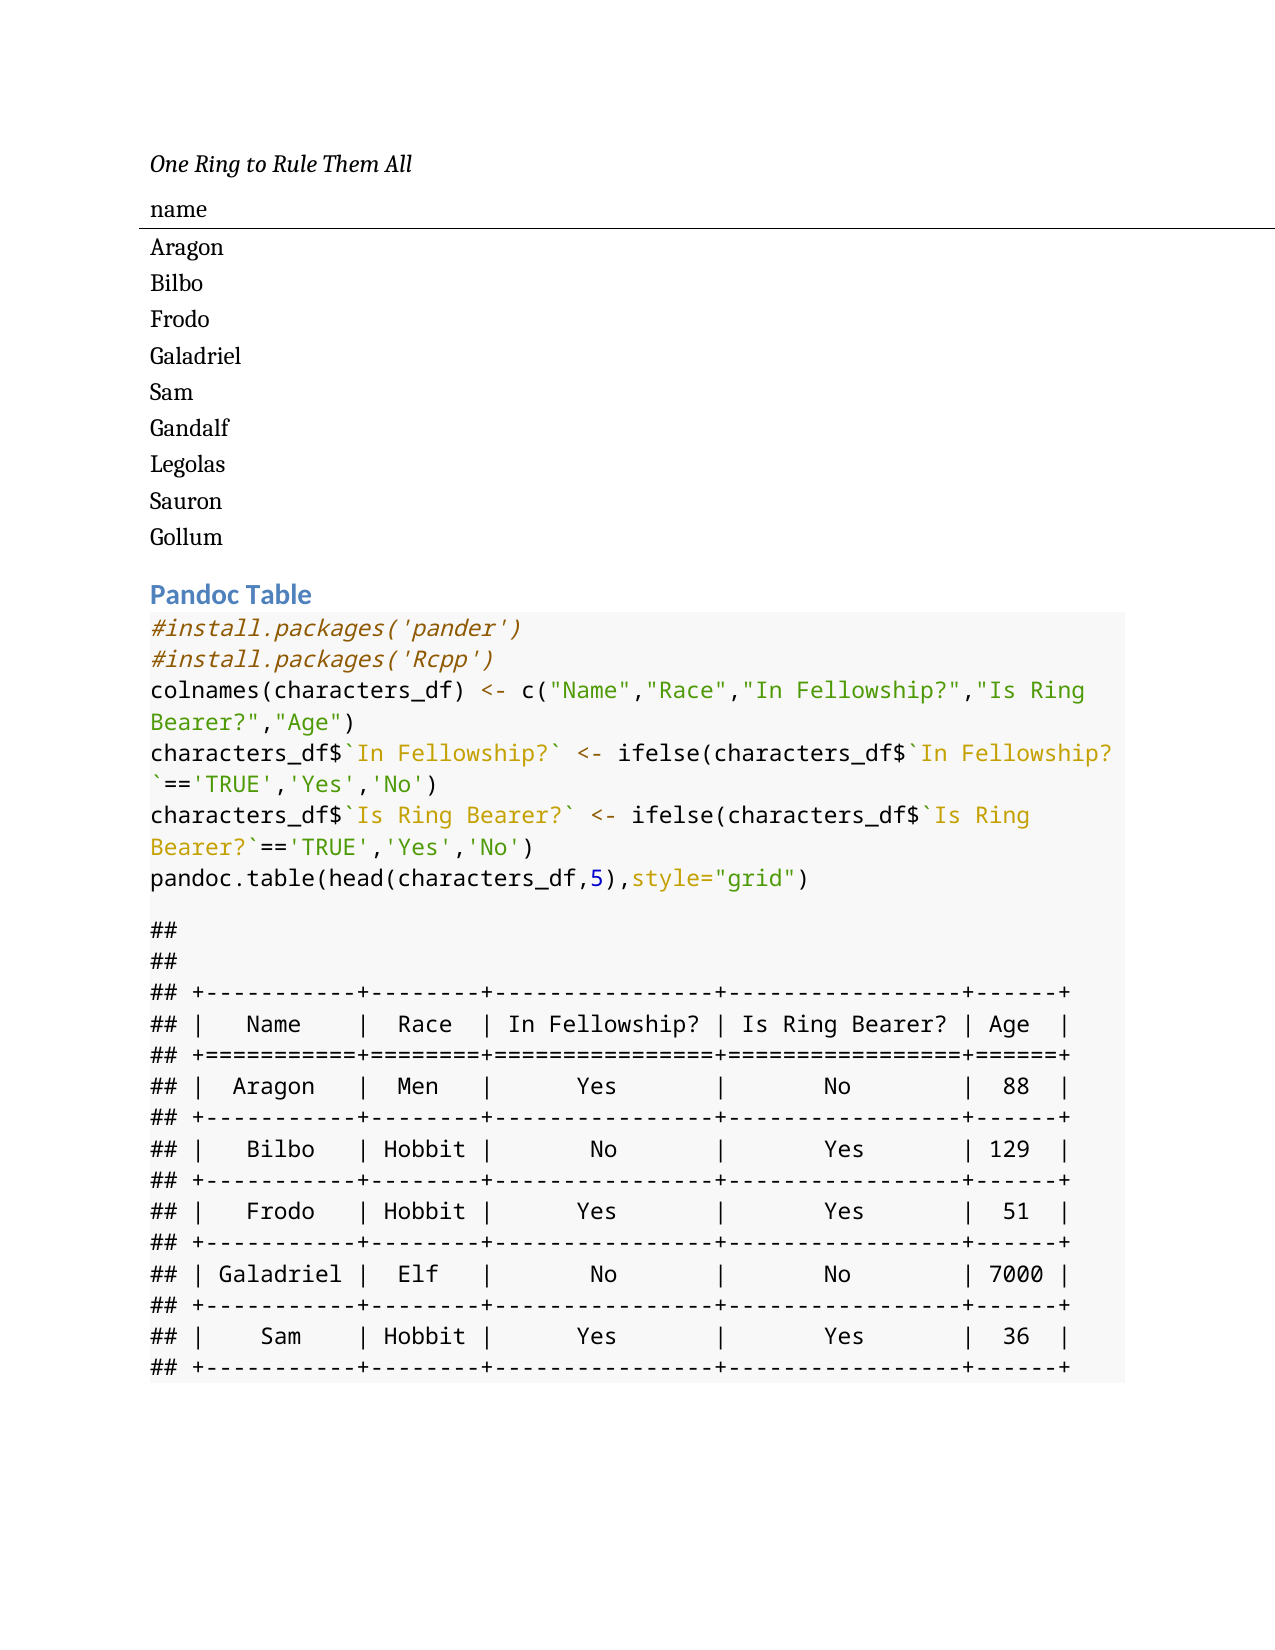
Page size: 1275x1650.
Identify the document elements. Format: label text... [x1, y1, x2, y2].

table_cell Gandalf [139, 410, 1275, 447]
table_cell Legolas [139, 447, 1275, 483]
table_cell Aragon [139, 229, 1275, 265]
subtitle Pandoc Table [150, 576, 1125, 612]
text One Ring to Rule Them All [150, 150, 1125, 179]
table_cell Bilbo [139, 265, 1275, 302]
table_cell Gollum [139, 519, 1275, 555]
table_cell Sauron [139, 483, 1275, 519]
text #install.packages('pander') #install.packages('Rcpp') colnames(characters_df) <- c("Name","Race","In Fellowship?","Is Ring Bearer?","Age") characters_df$`In Fellowship?` <- ifelse(characters_df$`In Fellowship?`=='TRUE','Yes','No') characters_df$`Is Ring Bearer?` <- ifelse(characters_df$`Is Ring Bearer?`=='TRUE','Yes','No') pandoc.table(head(characters_df,5),style="grid") [356, 612, 1125, 893]
text ## ## ## +-----------+--------+----------------+-----------------+------+ ## | Name | Race | In Fellowship? | Is Ring Bearer? | Age | ## +===========+========+================+=================+======+ ## | Aragon | Men | Yes | No | 88 | ## +-----------+--------+----------------+-----------------+------+ ## | Bilbo | Hobbit | No | Yes | 129 | ## +-----------+--------+----------------+-----------------+------+ ## | Frodo | Hobbit | Yes | Yes | 51 | ## +-----------+--------+----------------+-----------------+------+ ## | Galadriel | Elf | No | No | 7000 | ## +-----------+--------+----------------+-----------------+------+ ## | Sam | Hobbit | Yes | Yes | 36 | ## +-----------+--------+----------------+-----------------+------+ [150, 914, 1125, 1383]
table_cell Sam [139, 374, 1275, 410]
table_cell Galadriel [139, 338, 1275, 374]
table_header name [139, 191, 1275, 227]
table_cell Frodo [139, 302, 1275, 338]
